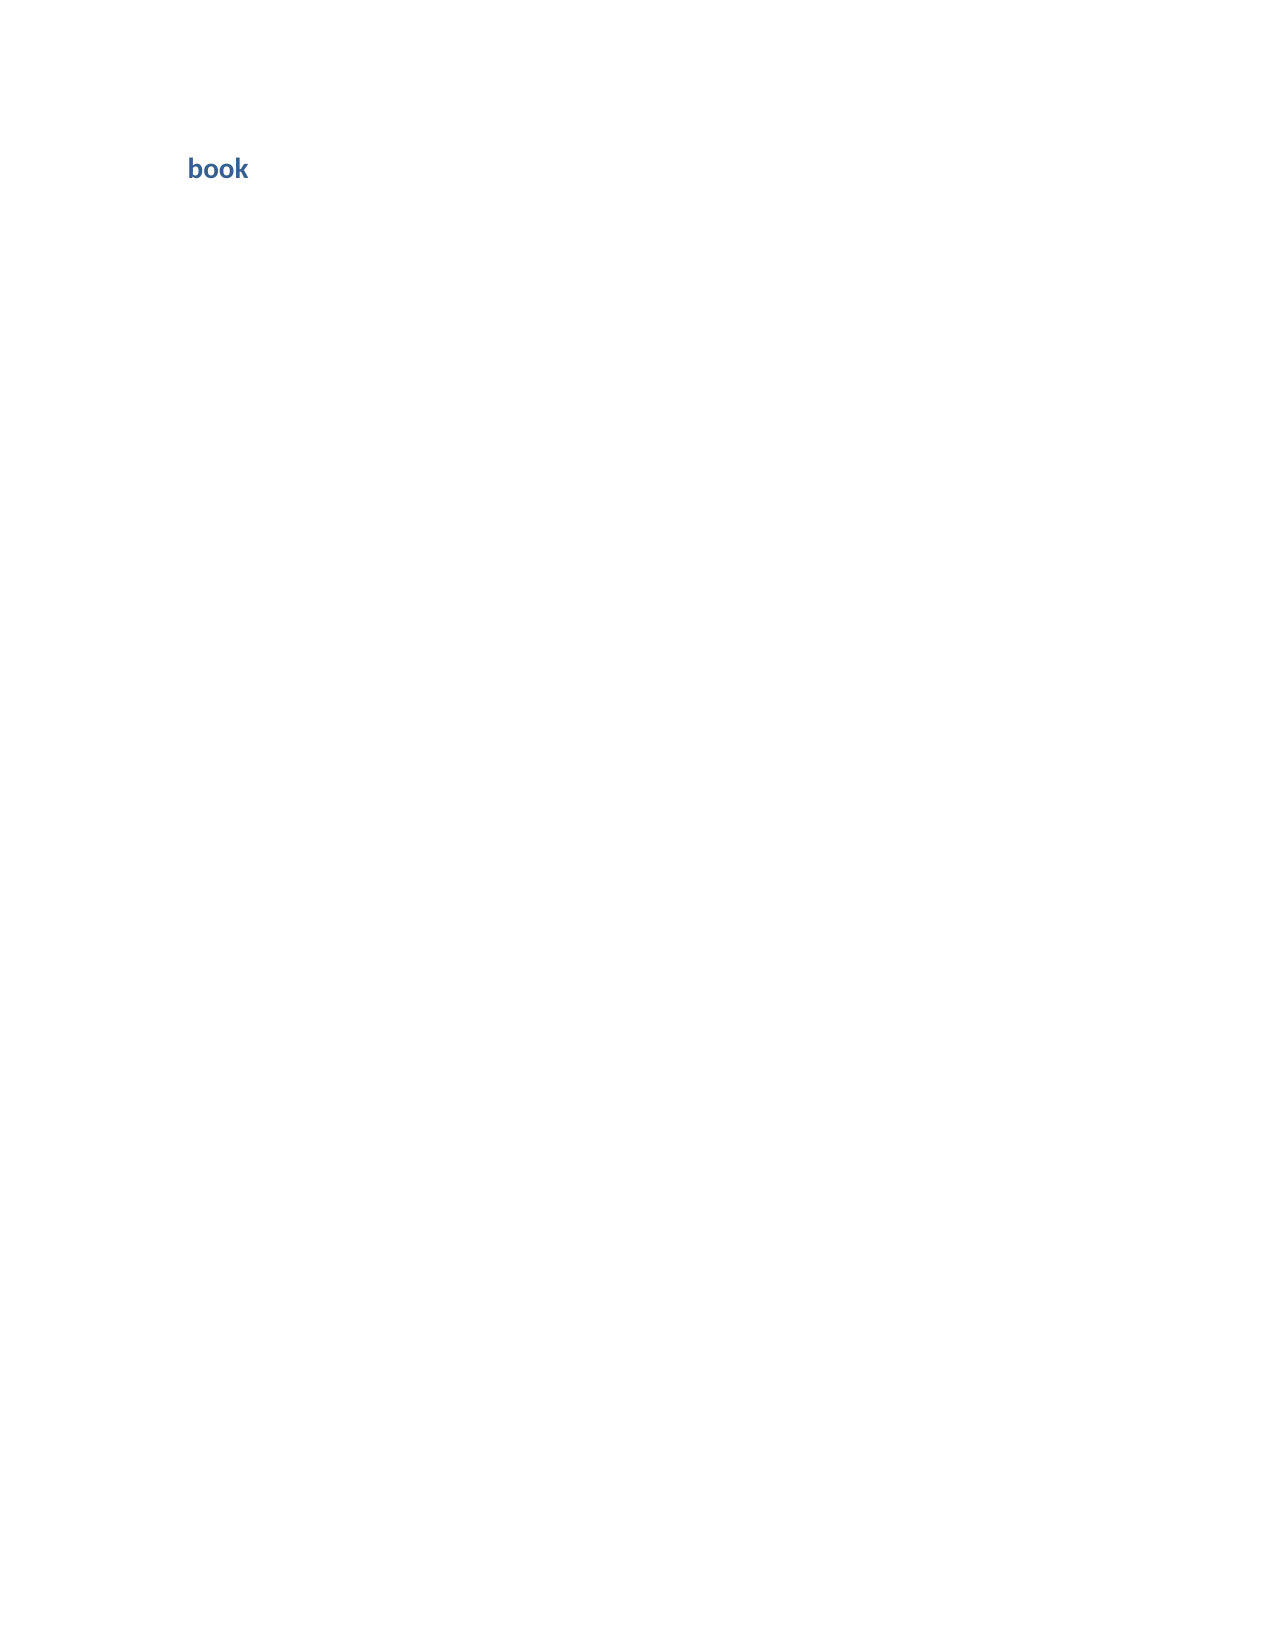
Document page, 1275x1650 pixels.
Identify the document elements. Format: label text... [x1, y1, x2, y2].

subtitle book [187, 150, 1087, 186]
